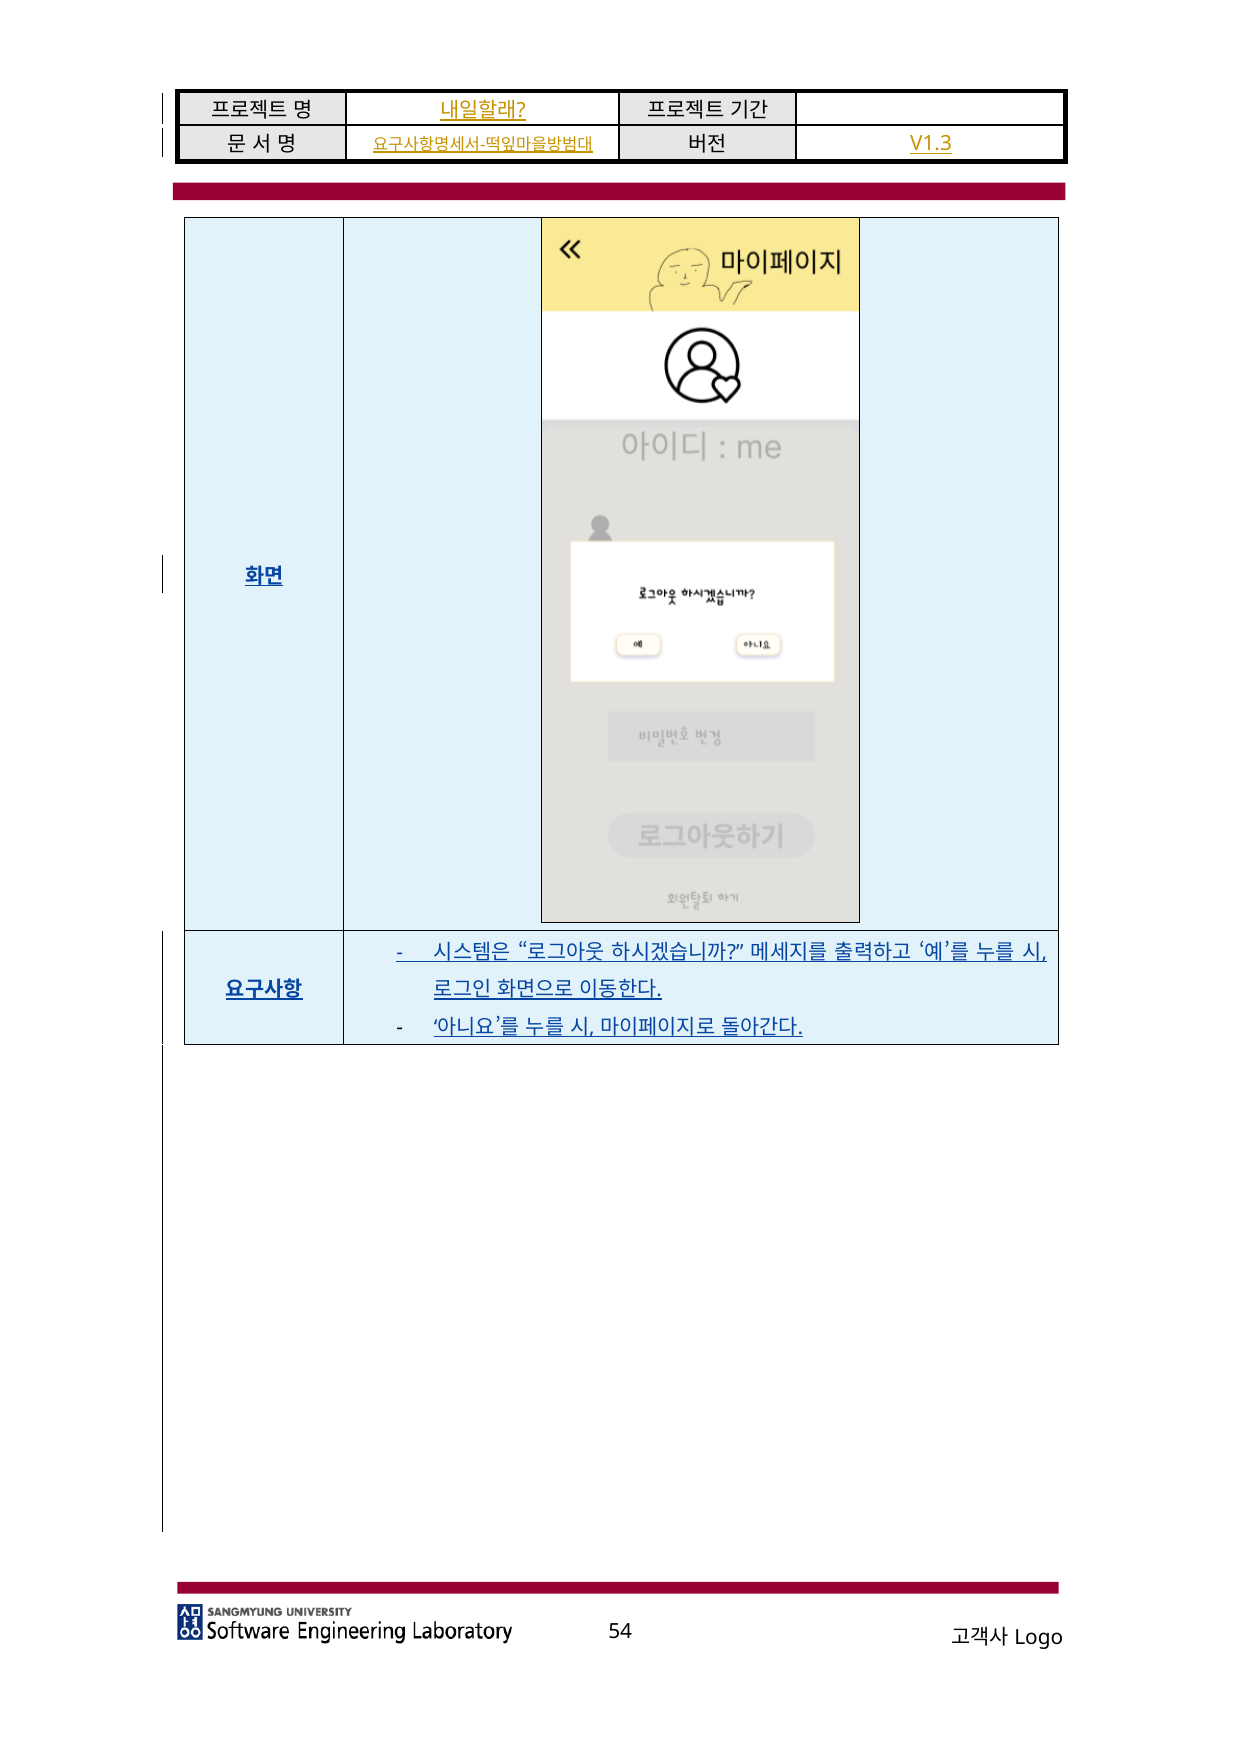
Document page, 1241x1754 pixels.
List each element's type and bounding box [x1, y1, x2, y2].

picture [542, 218, 859, 922]
picture [177, 1604, 516, 1645]
